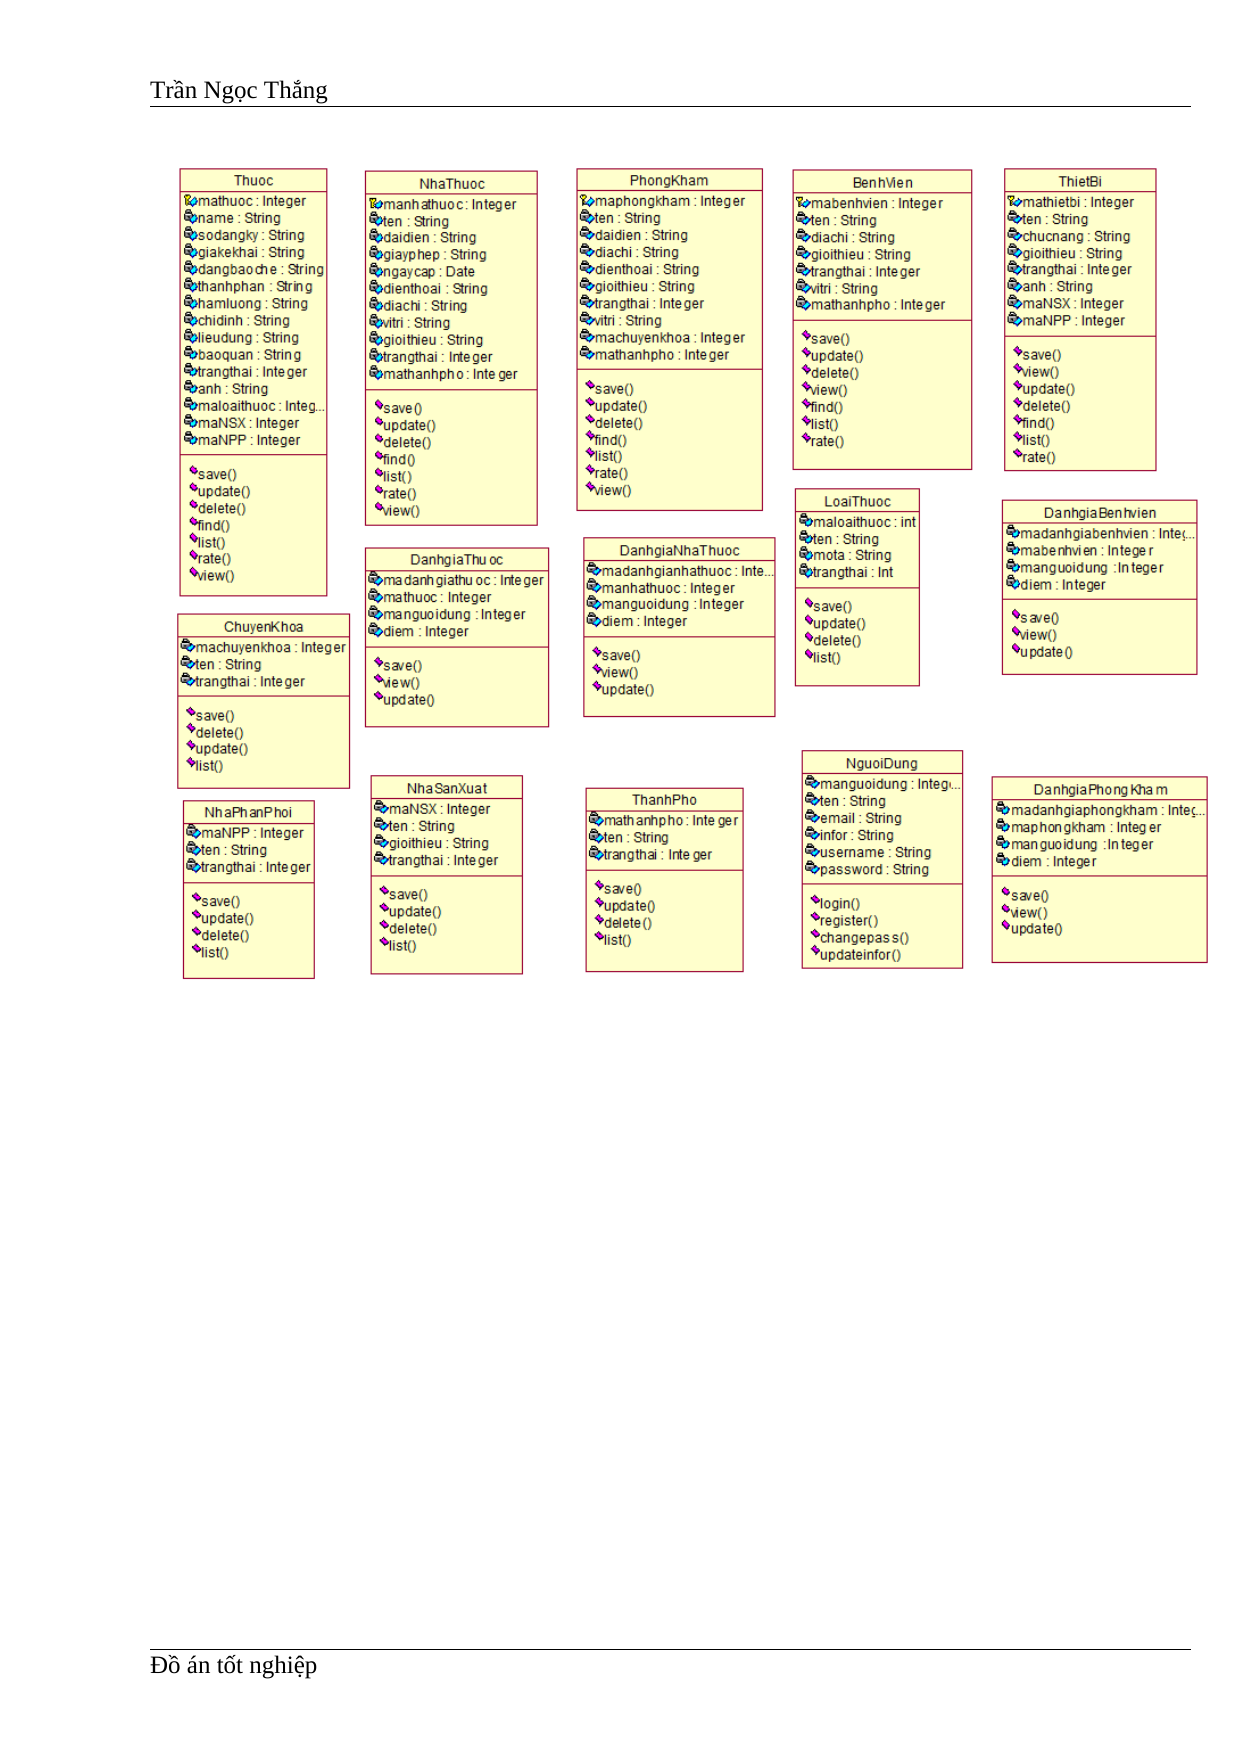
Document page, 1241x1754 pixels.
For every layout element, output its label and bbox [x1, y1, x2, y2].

picture [150, 150, 1226, 995]
